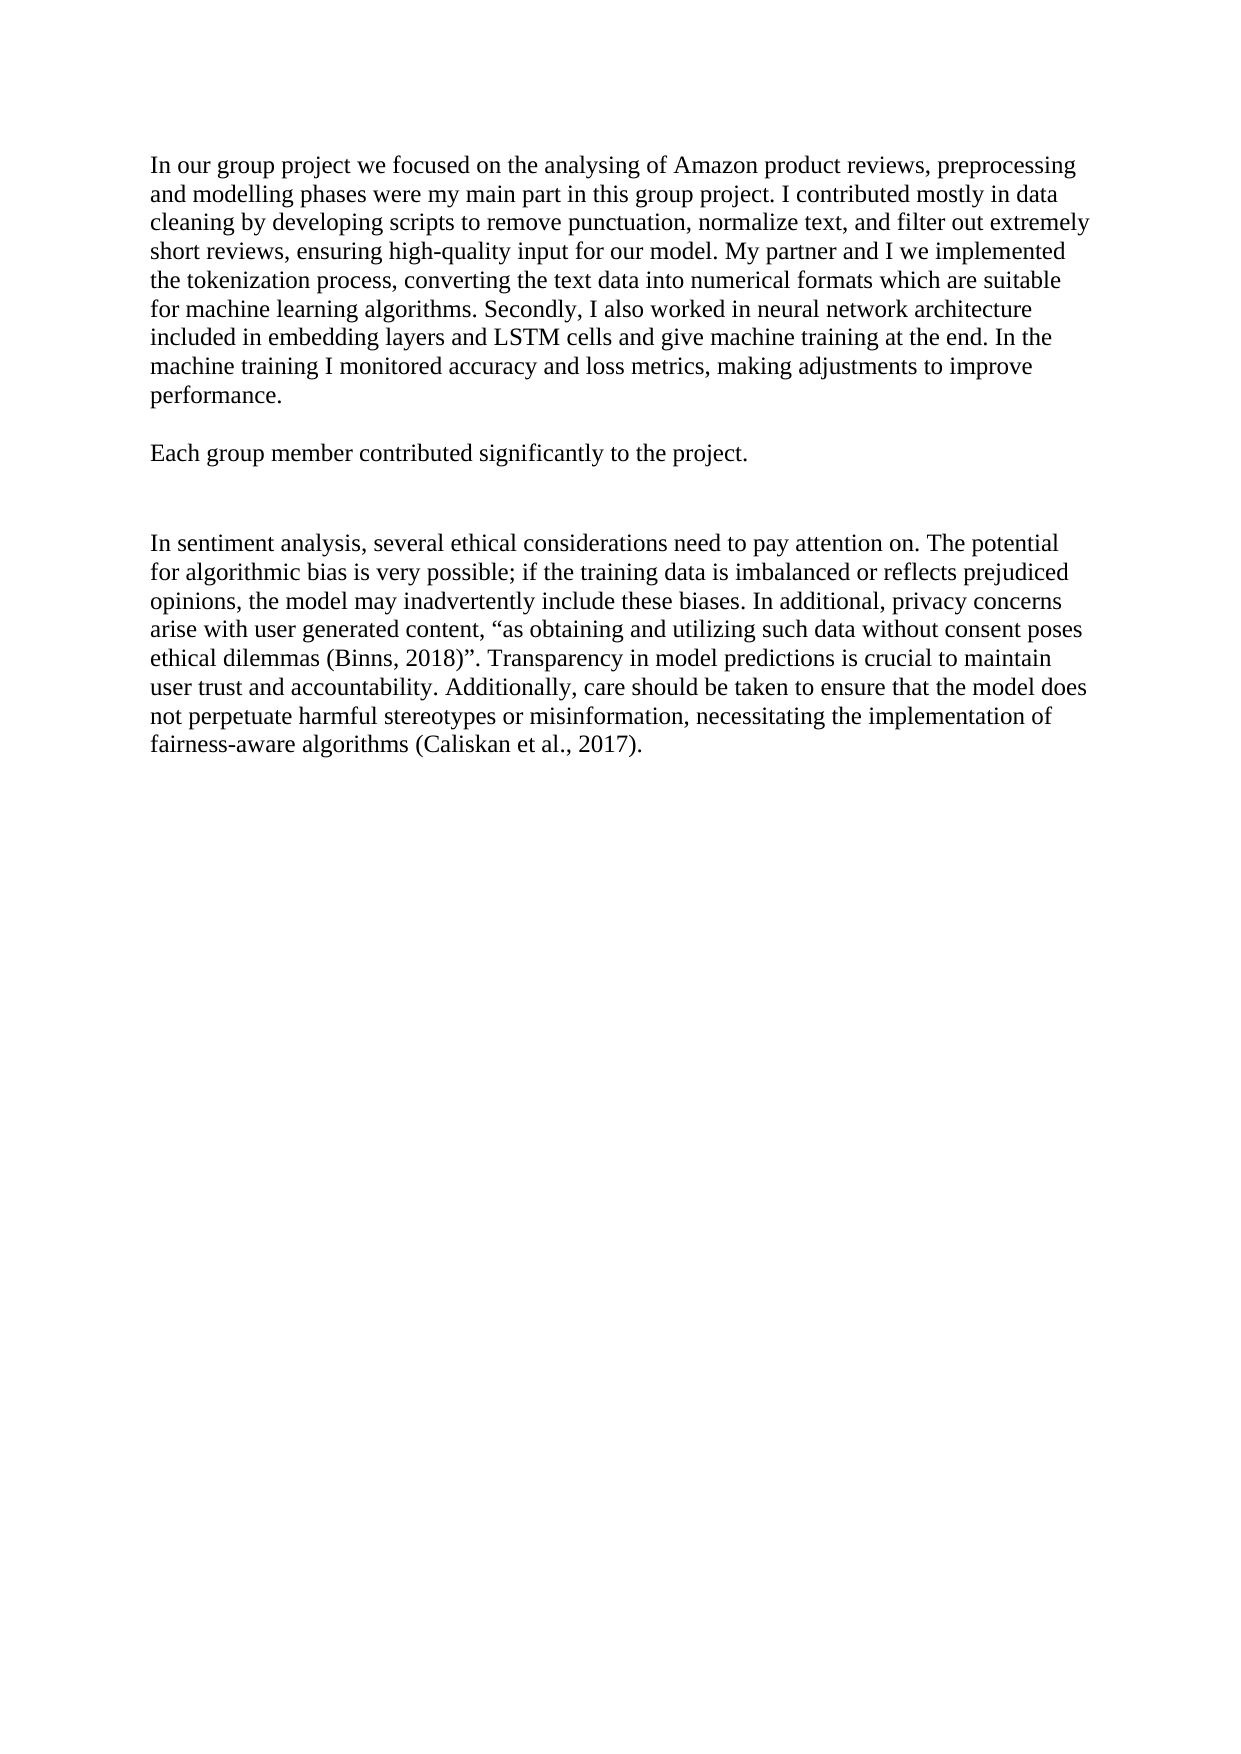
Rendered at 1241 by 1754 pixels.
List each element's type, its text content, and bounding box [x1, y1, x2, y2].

text In sentiment analysis, several ethical considerations need to pay attention on. The potential for algorithmic bias is very possible; if the training data is imbalanced or reflects prejudiced opinions, the model may inadvertently include these biases. In additional, privacy concerns arise with user generated content, “as obtaining and utilizing such data without consent poses ethical dilemmas (Binns, 2018)”. Transparency in model predictions is crucial to maintain user trust and accountability. Additionally, care should be taken to ensure that the model does not perpetuate harmful stereotypes or misinformation, necessitating the implementation of fairness-aware algorithms (Caliskan et al., 2017). [150, 528, 1090, 758]
text Each group member contributed significantly to the project. [150, 438, 1090, 467]
text In our group project we focused on the analysing of Amazon product reviews, preprocessing and modelling phases were my main part in this group project. I contributed mostly in data cleaning by developing scripts to remove punctuation, normalize text, and filter out extremely short reviews, ensuring high-quality input for our model. My partner and I we implemented the tokenization process, converting the text data into numerical formats which are suitable for machine learning algorithms. Secondly, I also worked in neural network architecture included in embedding layers and LSTM cells and give machine training at the end. In the machine training I monitored accuracy and loss metrics, making adjustments to improve performance. [150, 150, 1090, 409]
